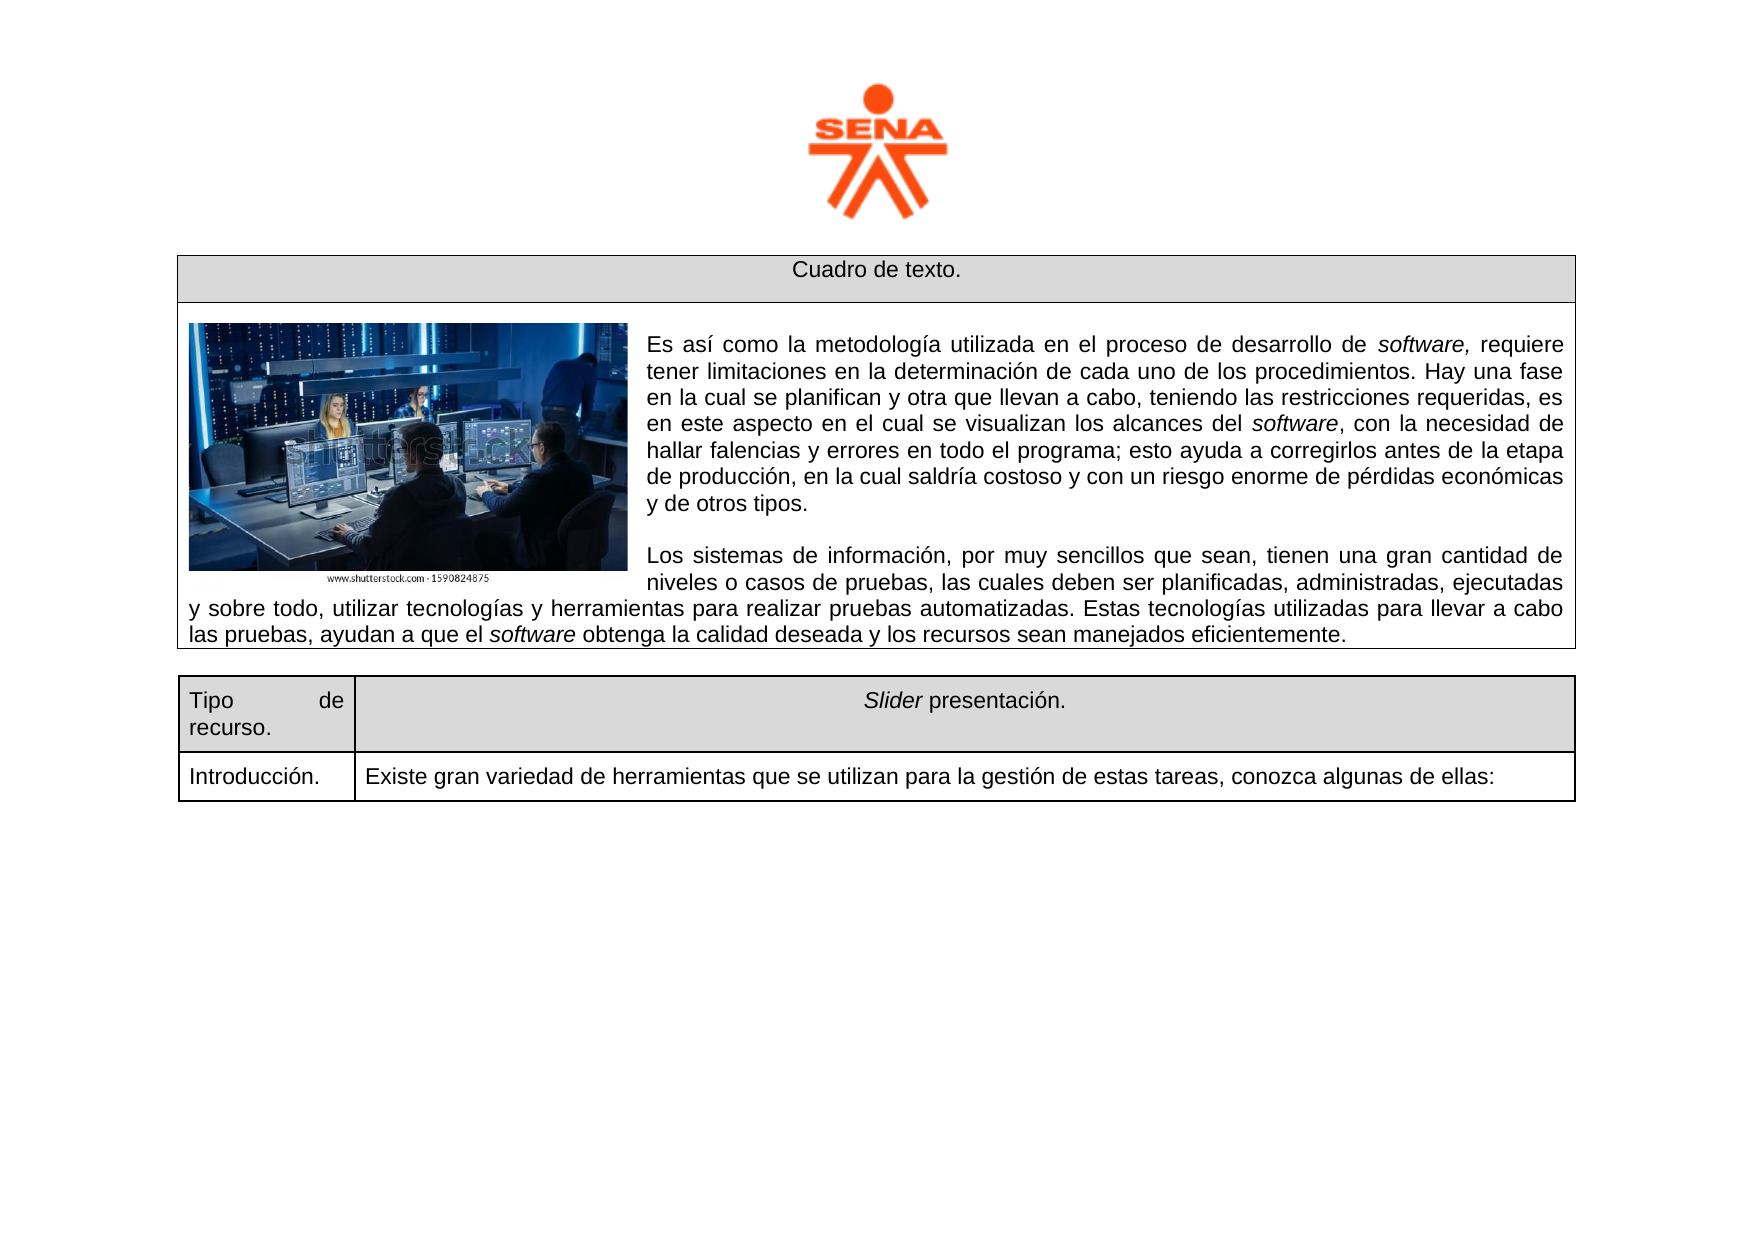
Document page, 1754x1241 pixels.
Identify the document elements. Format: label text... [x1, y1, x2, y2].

table_header Tipo de recurso. [180, 677, 354, 751]
table_cell Introducción. [180, 753, 354, 800]
picture [796, 75, 958, 227]
table_cell Es así como la metodología utilizada en el proceso de desarrollo de software, requiere tener limitaciones en la determinación de cada uno de los procedimientos. Hay una fase en la cual se planifican y otra que llevan a cabo, teniendo las restricciones requeridas, es en este aspecto en el cual se visualizan los alcances del software, con la necesidad de hallar falencias y errores en todo el programa; esto ayuda a corregirlos antes de la etapa de producción, en la cual saldría costoso y con un riesgo enorme de pérdidas económicas y de otros tipos. Los sistemas de información, por muy sencillos que sean, tienen una gran cantidad de niveles o casos de pruebas, las cuales deben ser planificadas, administradas, ejecutadas y sobre todo, utilizar tecnologías y herramientas para realizar pruebas automatizadas. Estas tecnologías utilizadas para llevar a cabo las pruebas, ayudan a que el software obtenga la calidad deseada y los recursos sean manejados eficientemente. [178, 303, 1575, 648]
table_cell Existe gran variedad de herramientas que se utilizan para la gestión de estas tareas, conozca algunas de ellas: [356, 753, 1574, 800]
picture [188, 323, 628, 585]
table_header Slider presentación. [356, 677, 1574, 751]
table_header Cuadro de texto. [178, 256, 1575, 302]
